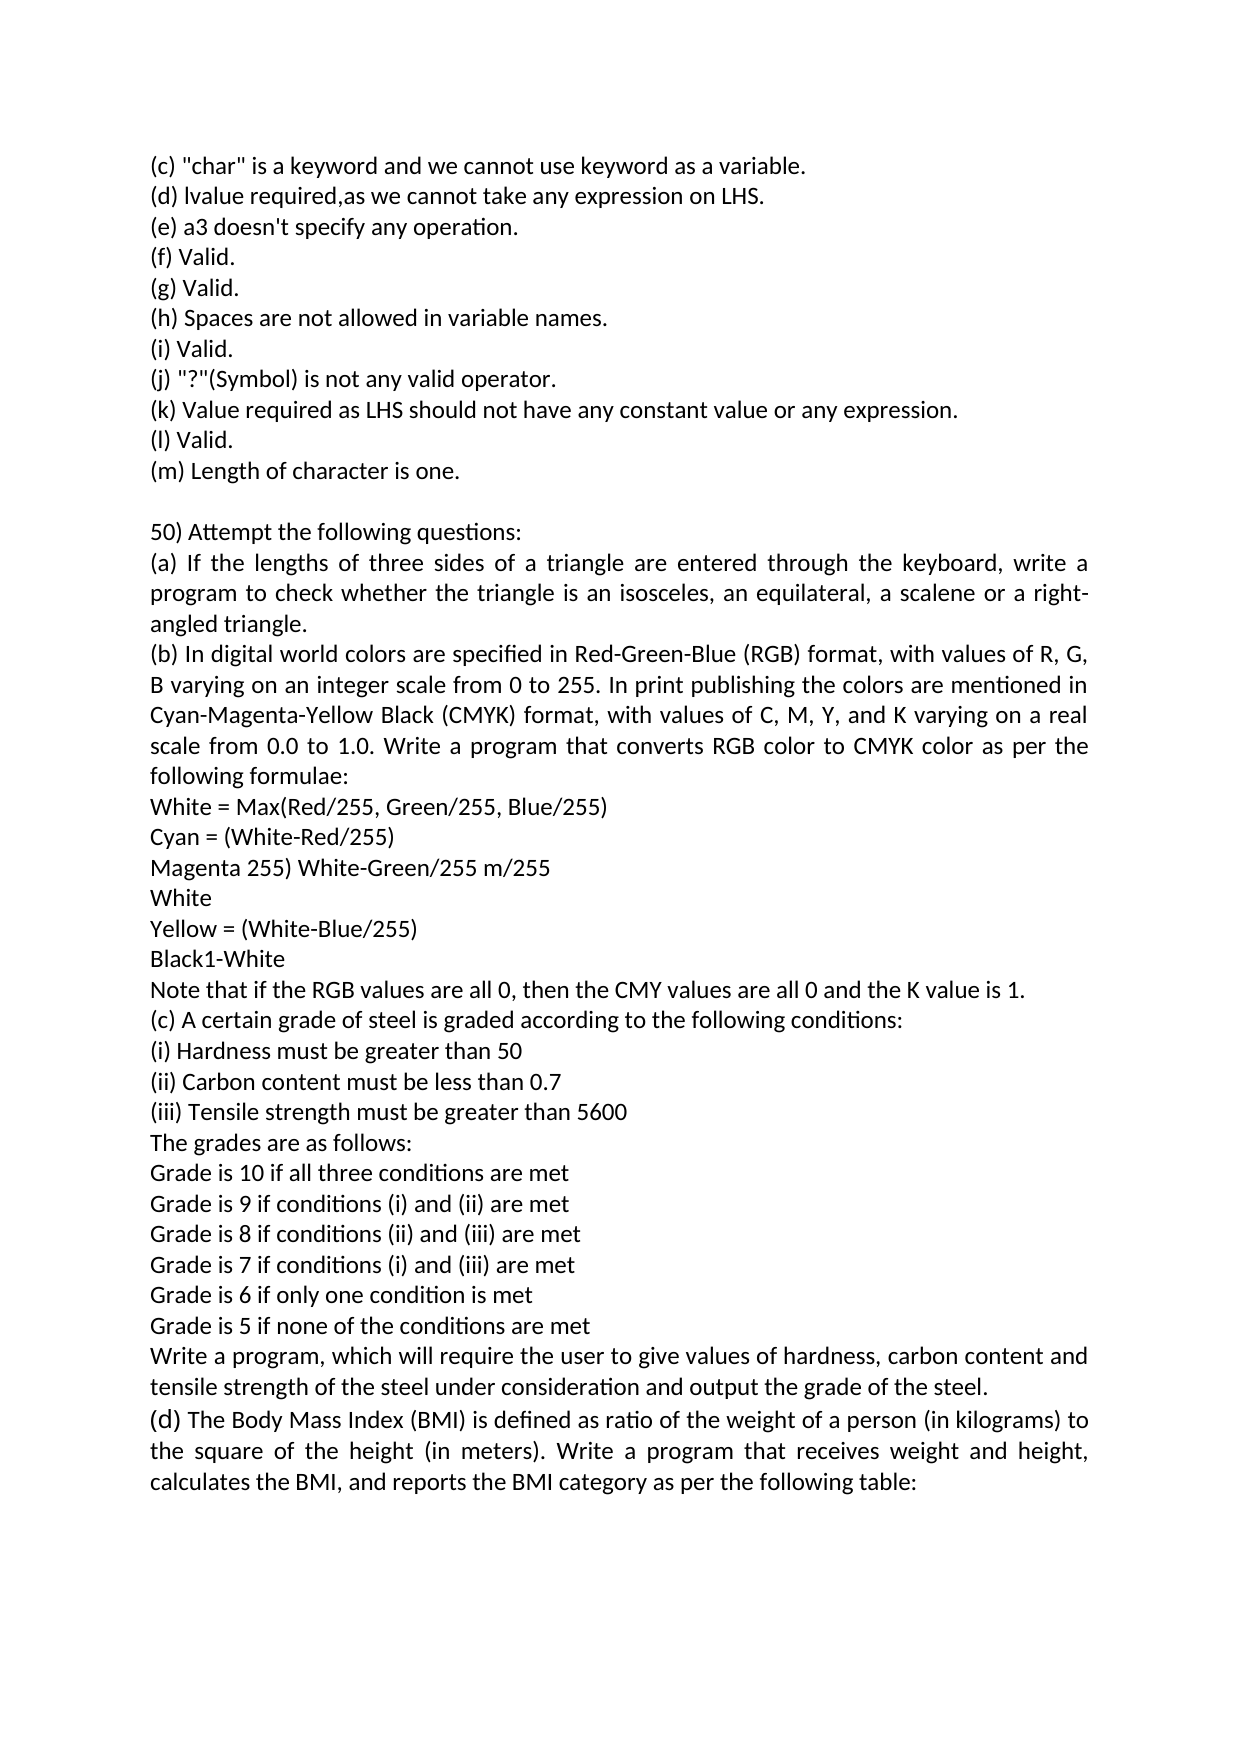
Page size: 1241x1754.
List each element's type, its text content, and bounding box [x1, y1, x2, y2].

text Grade is 8 if conditions (ii) and (iii) are met [150, 1218, 1090, 1249]
text White [150, 882, 1090, 913]
text Magenta 255) White-Green/255 m/255 [150, 852, 1090, 882]
text 50) Attempt the following questions: [150, 516, 1090, 547]
text Note that if the RGB values are all 0, then the CMY values are all 0 and the K value is 1. [150, 974, 1090, 1004]
text (ii) Carbon content must be less than 0.7 [150, 1066, 1090, 1096]
text (b) In digital world colors are specified in Red-Green-Blue (RGB) format, with values of R, G, B varying on an integer scale from 0 to 255. In print publishing the colors are mentioned in Cyan-Magenta-Yellow Black (CMYK) format, with values of C, M, Y, and K varying on a real scale from 0.0 to 1.0. Write a program that converts RGB color to CMYK color as per the following formulae: [150, 638, 1090, 791]
text The grades are as follows: [150, 1127, 1090, 1157]
text (g) Valid. [150, 272, 1090, 303]
text Cyan = (White-Red/255) [150, 821, 1090, 852]
text (i) Valid. [150, 333, 1090, 364]
text (m) Length of character is one. [150, 455, 1090, 486]
text (h) Spaces are not allowed in variable names. [150, 303, 1090, 333]
text Grade is 9 if conditions (i) and (ii) are met [150, 1188, 1090, 1218]
text (i) Hardness must be greater than 50 [150, 1035, 1090, 1066]
text (d) The Body Mass Index (BMI) is defined as ratio of the weight of a person (in kilograms) to the square of the height (in meters). Write a program that receives weight and height, calculates the BMI, and reports the BMI category as per the following table: [150, 1401, 1090, 1496]
text (d) lvalue required,as we cannot take any expression on LHS. [150, 181, 1090, 211]
text Yellow = (White-Blue/255) [150, 913, 1090, 943]
text (iii) Tensile strength must be greater than 5600 [150, 1096, 1090, 1127]
text Grade is 6 if only one condition is met [150, 1279, 1090, 1310]
text White = Max(Red/255, Green/255, Blue/255) [150, 791, 1090, 821]
text (c) "char" is a keyword and we cannot use keyword as a variable. [150, 150, 1090, 181]
text (f) Valid. [150, 242, 1090, 272]
text (e) a3 doesn't specify any operation. [150, 211, 1090, 242]
text (j) "?"(Symbol) is not any valid operator. [150, 364, 1090, 394]
text Grade is 7 if conditions (i) and (iii) are met [150, 1249, 1090, 1279]
text Black1-White [150, 943, 1090, 974]
text (k) Value required as LHS should not have any constant value or any expression. [150, 394, 1090, 425]
text Grade is 10 if all three conditions are met [150, 1157, 1090, 1188]
text Write a program, which will require the user to give values of hardness, carbon content and tensile strength of the steel under consideration and output the grade of the steel. [150, 1340, 1090, 1401]
text Grade is 5 if none of the conditions are met [150, 1310, 1090, 1340]
text (a) If the lengths of three sides of a triangle are entered through the keyboard, write a program to check whether the triangle is an isosceles, an equilateral, a scalene or a right-angled triangle. [150, 547, 1090, 638]
text (l) Valid. [150, 425, 1090, 455]
text (c) A certain grade of steel is graded according to the following conditions: [150, 1004, 1090, 1035]
